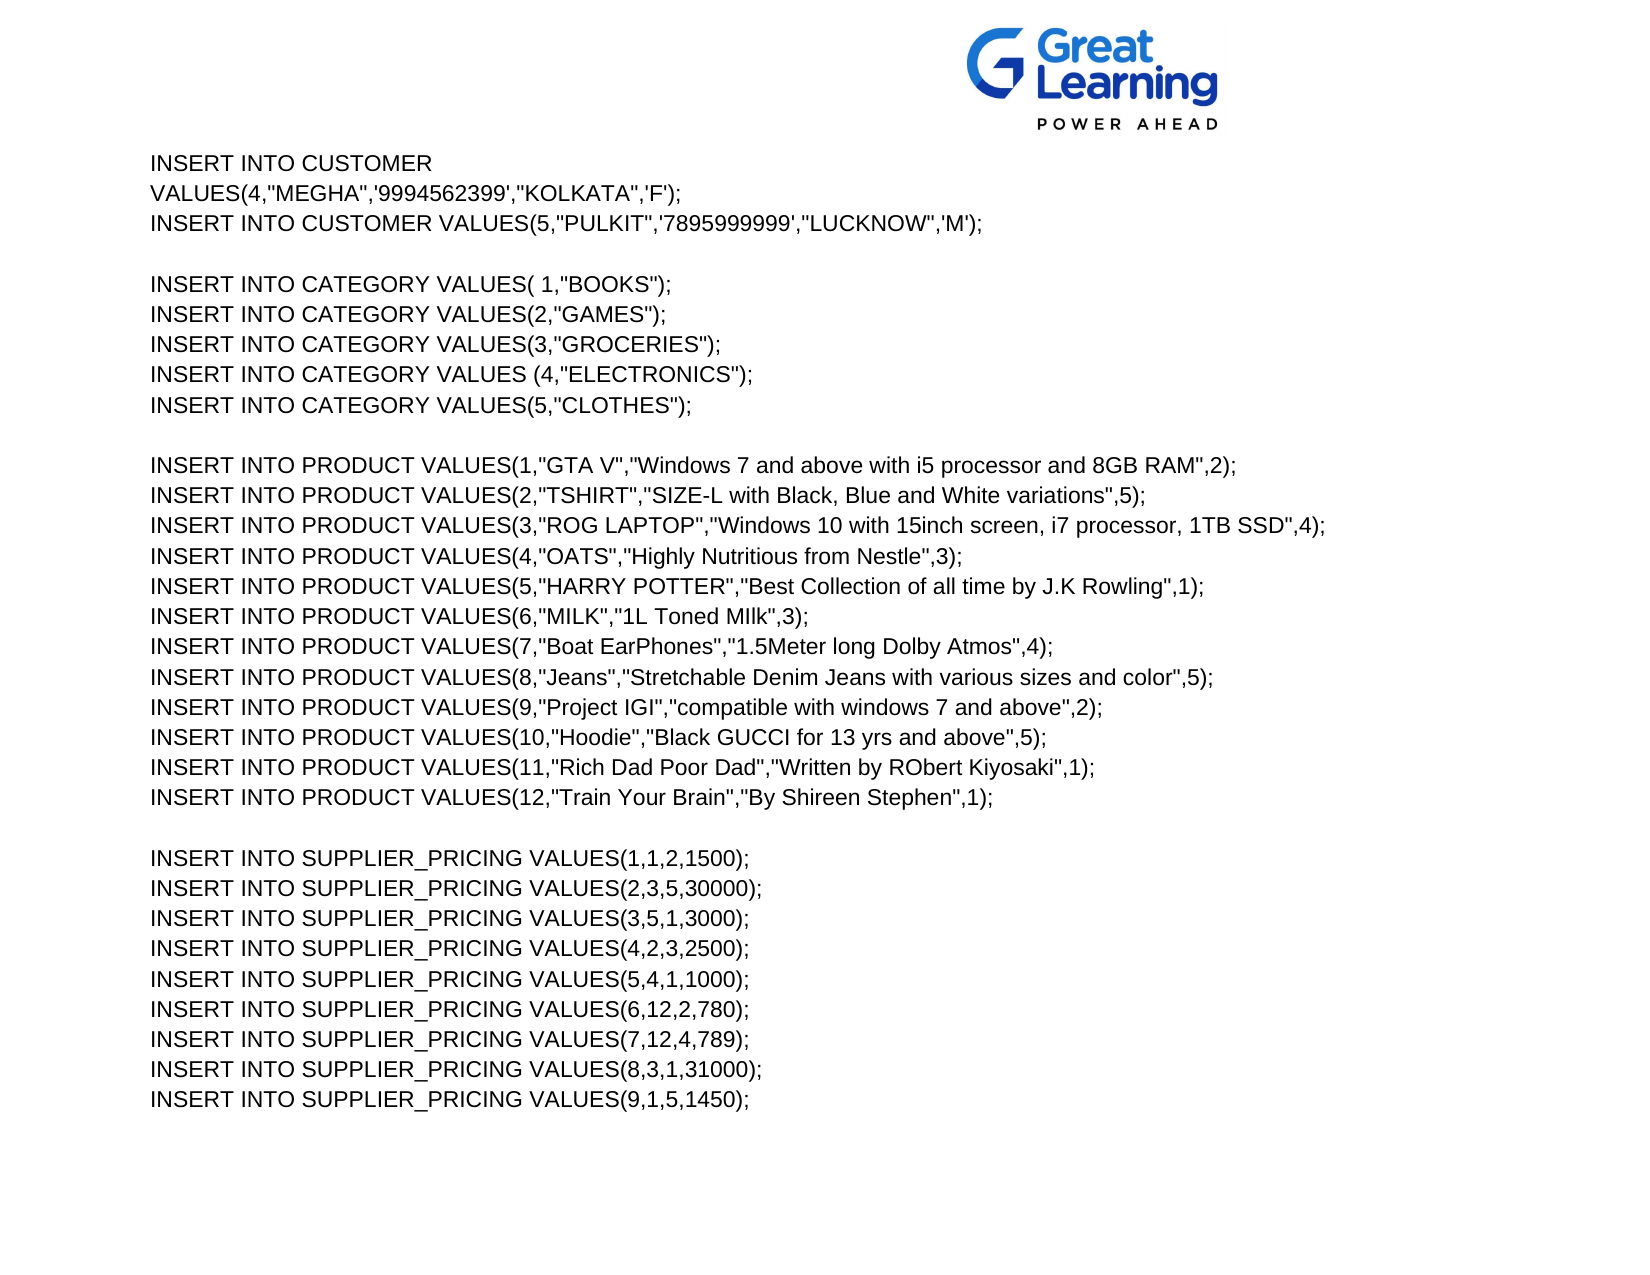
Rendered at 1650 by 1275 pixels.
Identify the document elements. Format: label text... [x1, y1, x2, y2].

text INSERT INTO PRODUCT VALUES(1,"GTA V","Windows 7 and above with i5 processor and 8GB RAM",2); [150, 452, 1650, 478]
text INSERT INTO SUPPLIER_PRICING VALUES(5,4,1,1000); [150, 966, 1650, 992]
text INSERT INTO SUPPLIER_PRICING VALUES(7,12,4,789); [150, 1026, 1650, 1052]
text INSERT INTO PRODUCT VALUES(12,"Train Your Brain","By Shireen Stephen",1); [150, 784, 1650, 811]
picture [957, 18, 1230, 137]
text INSERT INTO PRODUCT VALUES(9,"Project IGI","compatible with windows 7 and above",2); [150, 694, 1650, 720]
text INSERT INTO PRODUCT VALUES(2,"TSHIRT","SIZE-L with Black, Blue and White variations",5); [150, 482, 1650, 509]
text INSERT INTO PRODUCT VALUES(5,"HARRY POTTER","Best Collection of all time by J.K Rowling",1); [150, 573, 1650, 599]
text INSERT INTO CUSTOMER VALUES(5,"PULKIT",'7895999999',"LUCKNOW",'M'); [150, 210, 1650, 237]
text INSERT INTO PRODUCT VALUES(10,"Hoodie","Black GUCCI for 13 yrs and above",5); [150, 724, 1650, 750]
text INSERT INTO SUPPLIER_PRICING VALUES(9,1,5,1450); [150, 1086, 1650, 1113]
text INSERT INTO CUSTOMER VALUES(4,"MEGHA",'9994562399',"KOLKATA",'F'); [150, 150, 1650, 207]
text INSERT INTO CATEGORY VALUES (4,"ELECTRONICS"); [150, 361, 1650, 388]
text INSERT INTO PRODUCT VALUES(4,"OATS","Highly Nutritious from Nestle",3); [150, 543, 1650, 569]
text INSERT INTO SUPPLIER_PRICING VALUES(6,12,2,780); [150, 996, 1650, 1022]
text INSERT INTO CATEGORY VALUES(2,"GAMES"); [150, 301, 1650, 327]
text INSERT INTO PRODUCT VALUES(6,"MILK","1L Toned MIlk",3); [150, 603, 1650, 629]
text INSERT INTO SUPPLIER_PRICING VALUES(2,3,5,30000); [150, 875, 1650, 901]
text INSERT INTO CATEGORY VALUES(5,"CLOTHES"); [150, 392, 1650, 418]
text INSERT INTO PRODUCT VALUES(7,"Boat EarPhones","1.5Meter long Dolby Atmos",4); [150, 633, 1650, 660]
text INSERT INTO SUPPLIER_PRICING VALUES(4,2,3,2500); [150, 935, 1650, 962]
text INSERT INTO PRODUCT VALUES(11,"Rich Dad Poor Dad","Written by RObert Kiyosaki",1); [150, 754, 1650, 781]
text INSERT INTO CATEGORY VALUES(3,"GROCERIES"); [150, 331, 1650, 358]
text INSERT INTO SUPPLIER_PRICING VALUES(1,1,2,1500); [150, 845, 1650, 871]
text INSERT INTO PRODUCT VALUES(3,"ROG LAPTOP","Windows 10 with 15inch screen, i7 processor, 1TB SSD",4); [150, 512, 1650, 539]
text INSERT INTO SUPPLIER_PRICING VALUES(3,5,1,3000); [150, 905, 1650, 932]
text INSERT INTO PRODUCT VALUES(8,"Jeans","Stretchable Denim Jeans with various sizes and color",5); [150, 663, 1650, 690]
text INSERT INTO CATEGORY VALUES( 1,"BOOKS"); [150, 271, 1650, 297]
text INSERT INTO SUPPLIER_PRICING VALUES(8,3,1,31000); [150, 1056, 1650, 1083]
